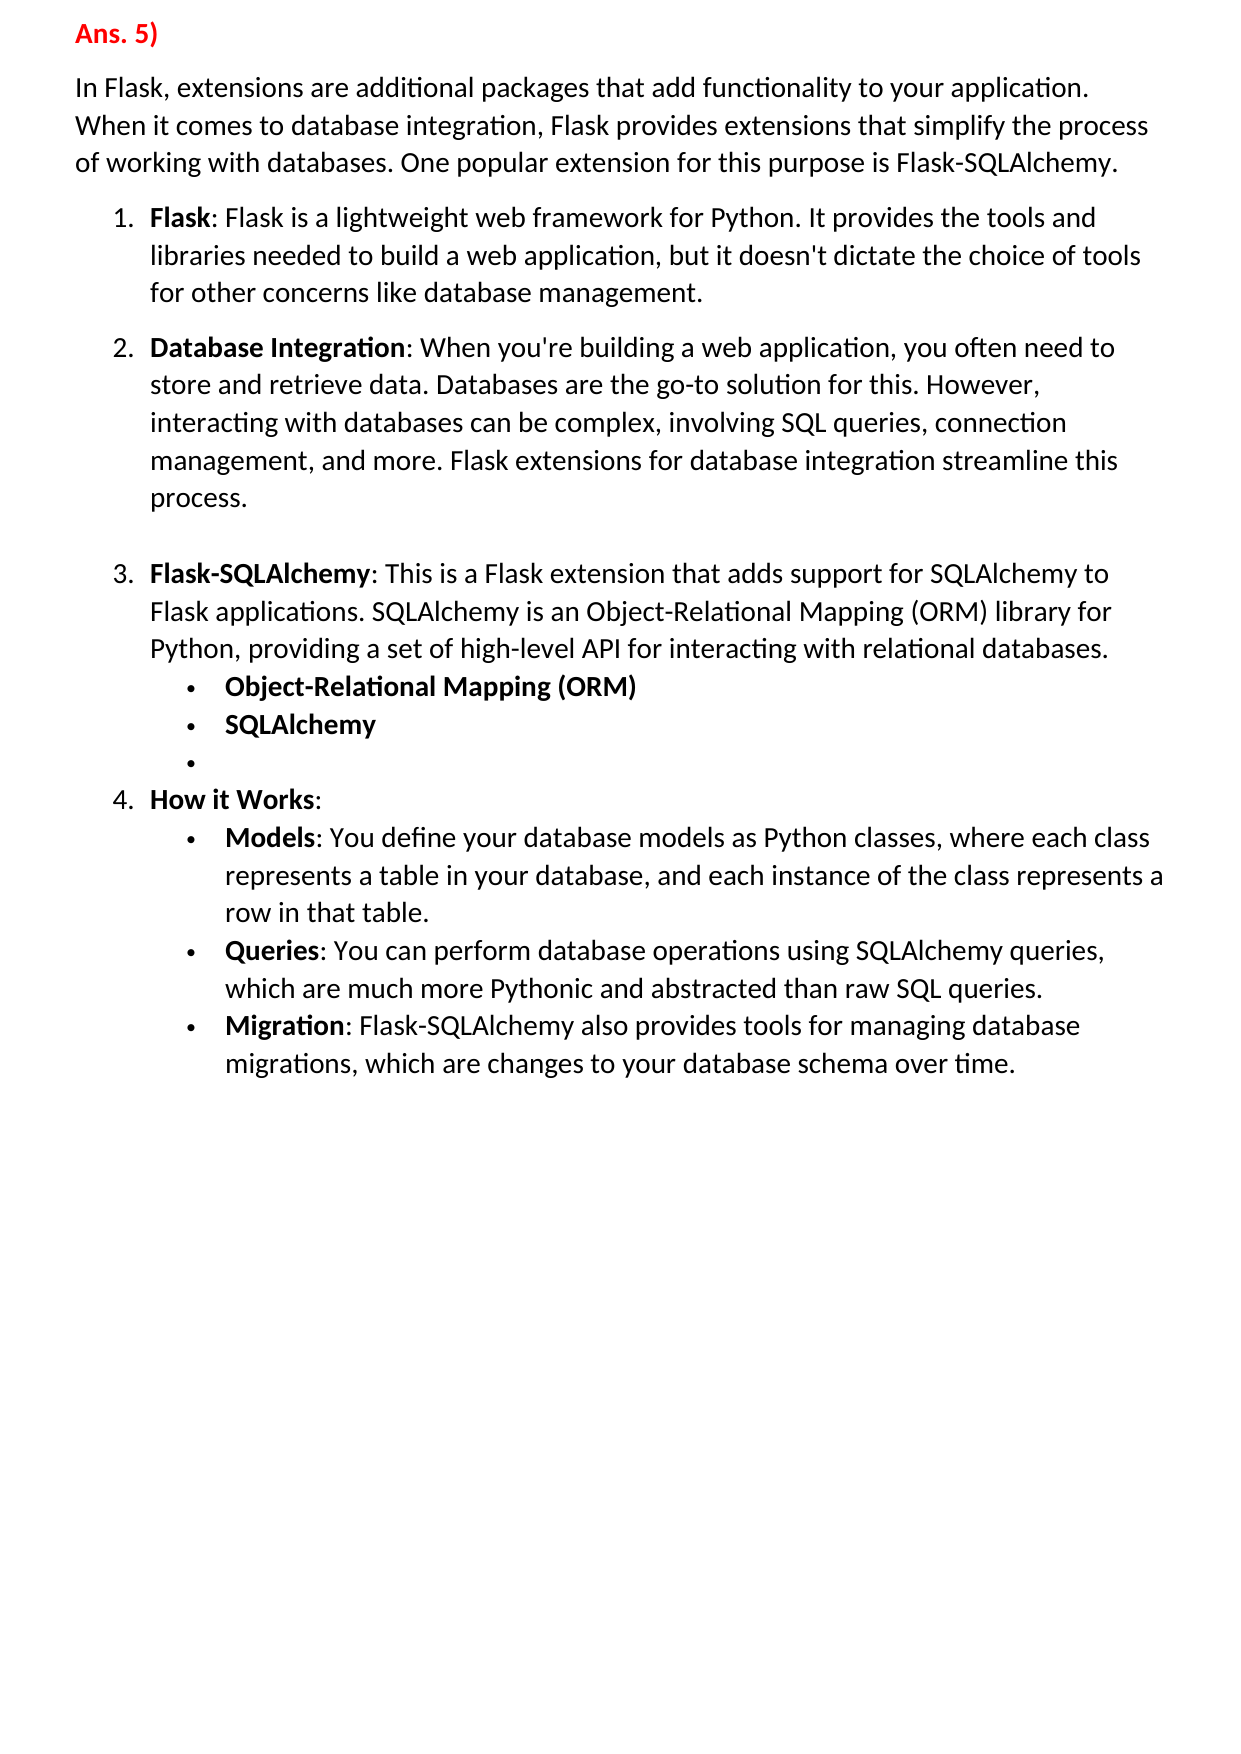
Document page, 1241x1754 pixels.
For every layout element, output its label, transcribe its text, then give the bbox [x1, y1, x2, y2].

list Queries: You can perform database operations using SQLAlchemy queries, which are much more Pythonic and abstracted than raw SQL queries. [187, 932, 1165, 1005]
list SQLAlchemy [187, 706, 1165, 741]
list Flask: Flask is a lightweight web framework for Python. It provides the tools and libraries needed to build a web application, but it doesn't dictate the choice of tools for other concerns like database management. [112, 199, 1165, 310]
list Flask-SQLAlchemy: This is a Flask extension that adds support for SQLAlchemy to Flask applications. SQLAlchemy is an Object-Relational Mapping (ORM) library for Python, providing a set of high-level API for interacting with relational databases. [112, 555, 1165, 666]
list Object-Relational Mapping (ORM) [187, 668, 1165, 704]
text Ans. 5) [75, 15, 1165, 50]
list How it Works: [112, 781, 1165, 817]
text In Flask, extensions are additional packages that add functionality to your application. When it comes to database integration, Flask provides extensions that simplify the process of working with databases. One popular extension for this purpose is Flask-SQLAlchemy. [75, 69, 1165, 180]
list Migration: Flask-SQLAlchemy also provides tools for managing database migrations, which are changes to your database schema over time. [187, 1007, 1165, 1081]
list Models: You define your database models as Python classes, where each class represents a table in your database, and each instance of the class represents a row in that table. [187, 819, 1165, 930]
list Database Integration: When you're building a web application, you often need to store and retrieve data. Databases are the go-to solution for this. However, interacting with databases can be complex, involving SQL queries, connection management, and more. Flask extensions for database integration streamline this process. [112, 329, 1165, 515]
